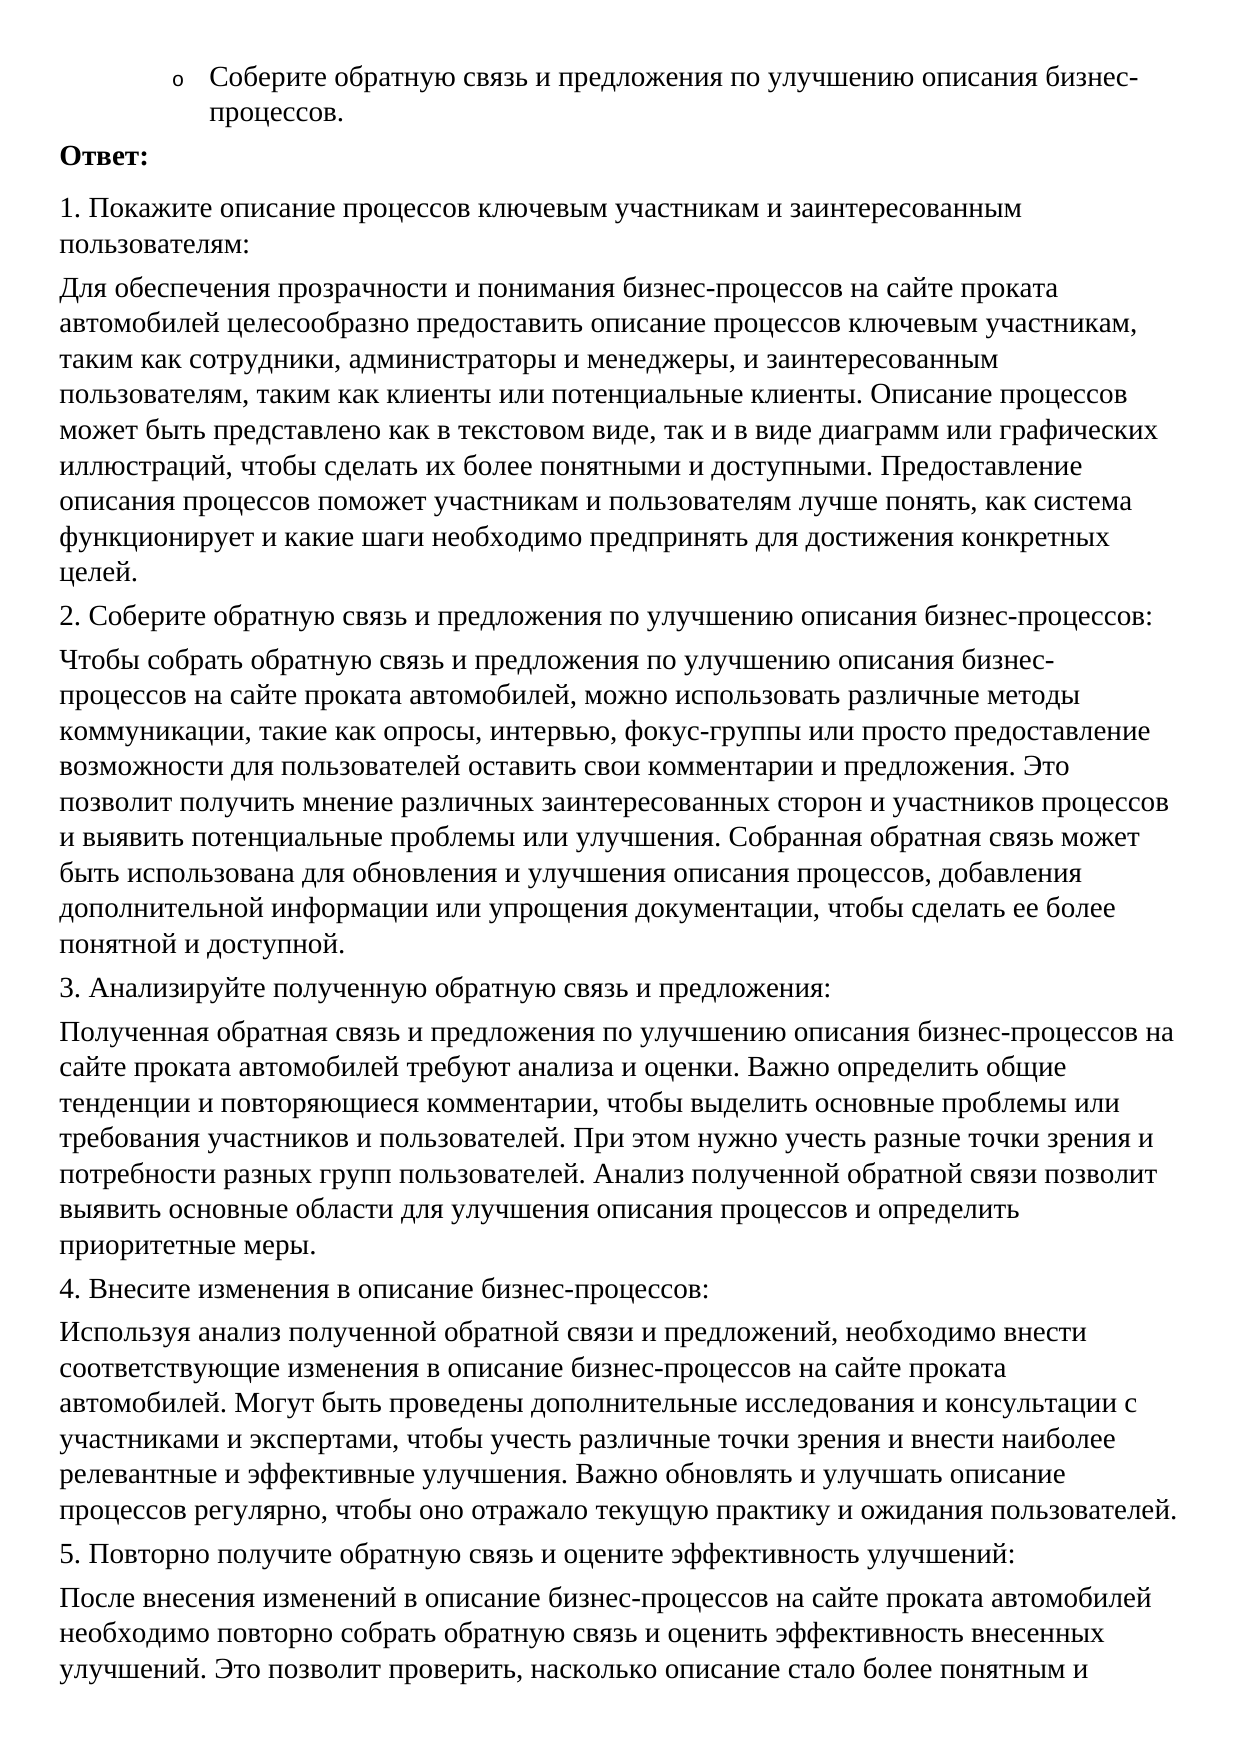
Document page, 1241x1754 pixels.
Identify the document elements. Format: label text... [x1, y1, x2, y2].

text Для обеспечения прозрачности и понимания бизнес-процессов на сайте проката автомобилей целесообразно предоставить описание процессов ключевым участникам, таким как сотрудники, администраторы и менеджеры, и заинтересованным пользователям, таким как клиенты или потенциальные клиенты. Описание процессов может быть представлено как в текстовом виде, так и в виде диаграмм или графических иллюстраций, чтобы сделать их более понятными и доступными. Предоставление описания процессов поможет участникам и пользователям лучше понять, как система функционирует и какие шаги необходимо предпринять для достижения конкретных целей. [59, 270, 1181, 588]
list Соберите обратную связь и предложения по улучшению описания бизнес-процессов. [172, 59, 1181, 128]
text 4. Внесите изменения в описание бизнес-процессов: [59, 1271, 1181, 1304]
text 1. Покажите описание процессов ключевым участникам и заинтересованным пользователям: [59, 191, 1181, 260]
text 5. Повторно получите обратную связь и оцените эффективность улучшений: [59, 1536, 1181, 1569]
text Используя анализ полученной обратной связи и предложений, необходимо внести соответствующие изменения в описание бизнес-процессов на сайте проката автомобилей. Могут быть проведены дополнительные исследования и консультации с участниками и экспертами, чтобы учесть различные точки зрения и внести наиболее релевантные и эффективные улучшения. Важно обновлять и улучшать описание процессов регулярно, чтобы оно отражало текущую практику и ожидания пользователей. [59, 1314, 1181, 1526]
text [59, 1580, 1181, 1684]
text 3. Анализируйте полученную обратную связь и предложения: [59, 970, 1181, 1003]
text Ответ: [59, 138, 1181, 172]
text 2. Соберите обратную связь и предложения по улучшению описания бизнес-процессов: [59, 598, 1181, 632]
text Чтобы собрать обратную связь и предложения по улучшению описания бизнес-процессов на сайте проката автомобилей, можно использовать различные методы коммуникации, такие как опросы, интервью, фокус-группы или просто предоставление возможности для пользователей оставить свои комментарии и предложения. Это позволит получить мнение различных заинтересованных сторон и участников процессов и выявить потенциальные проблемы или улучшения. Собранная обратная связь может быть использована для обновления и улучшения описания процессов, добавления дополнительной информации или упрощения документации, чтобы сделать ее более понятной и доступной. [59, 642, 1181, 959]
text Полученная обратная связь и предложения по улучшению описания бизнес-процессов на сайте проката автомобилей требуют анализа и оценки. Важно определить общие тенденции и повторяющиеся комментарии, чтобы выделить основные проблемы или требования участников и пользователей. При этом нужно учесть разные точки зрения и потребности разных групп пользователей. Анализ полученной обратной связи позволит выявить основные области для улучшения описания процессов и определить приоритетные меры. [59, 1014, 1181, 1260]
